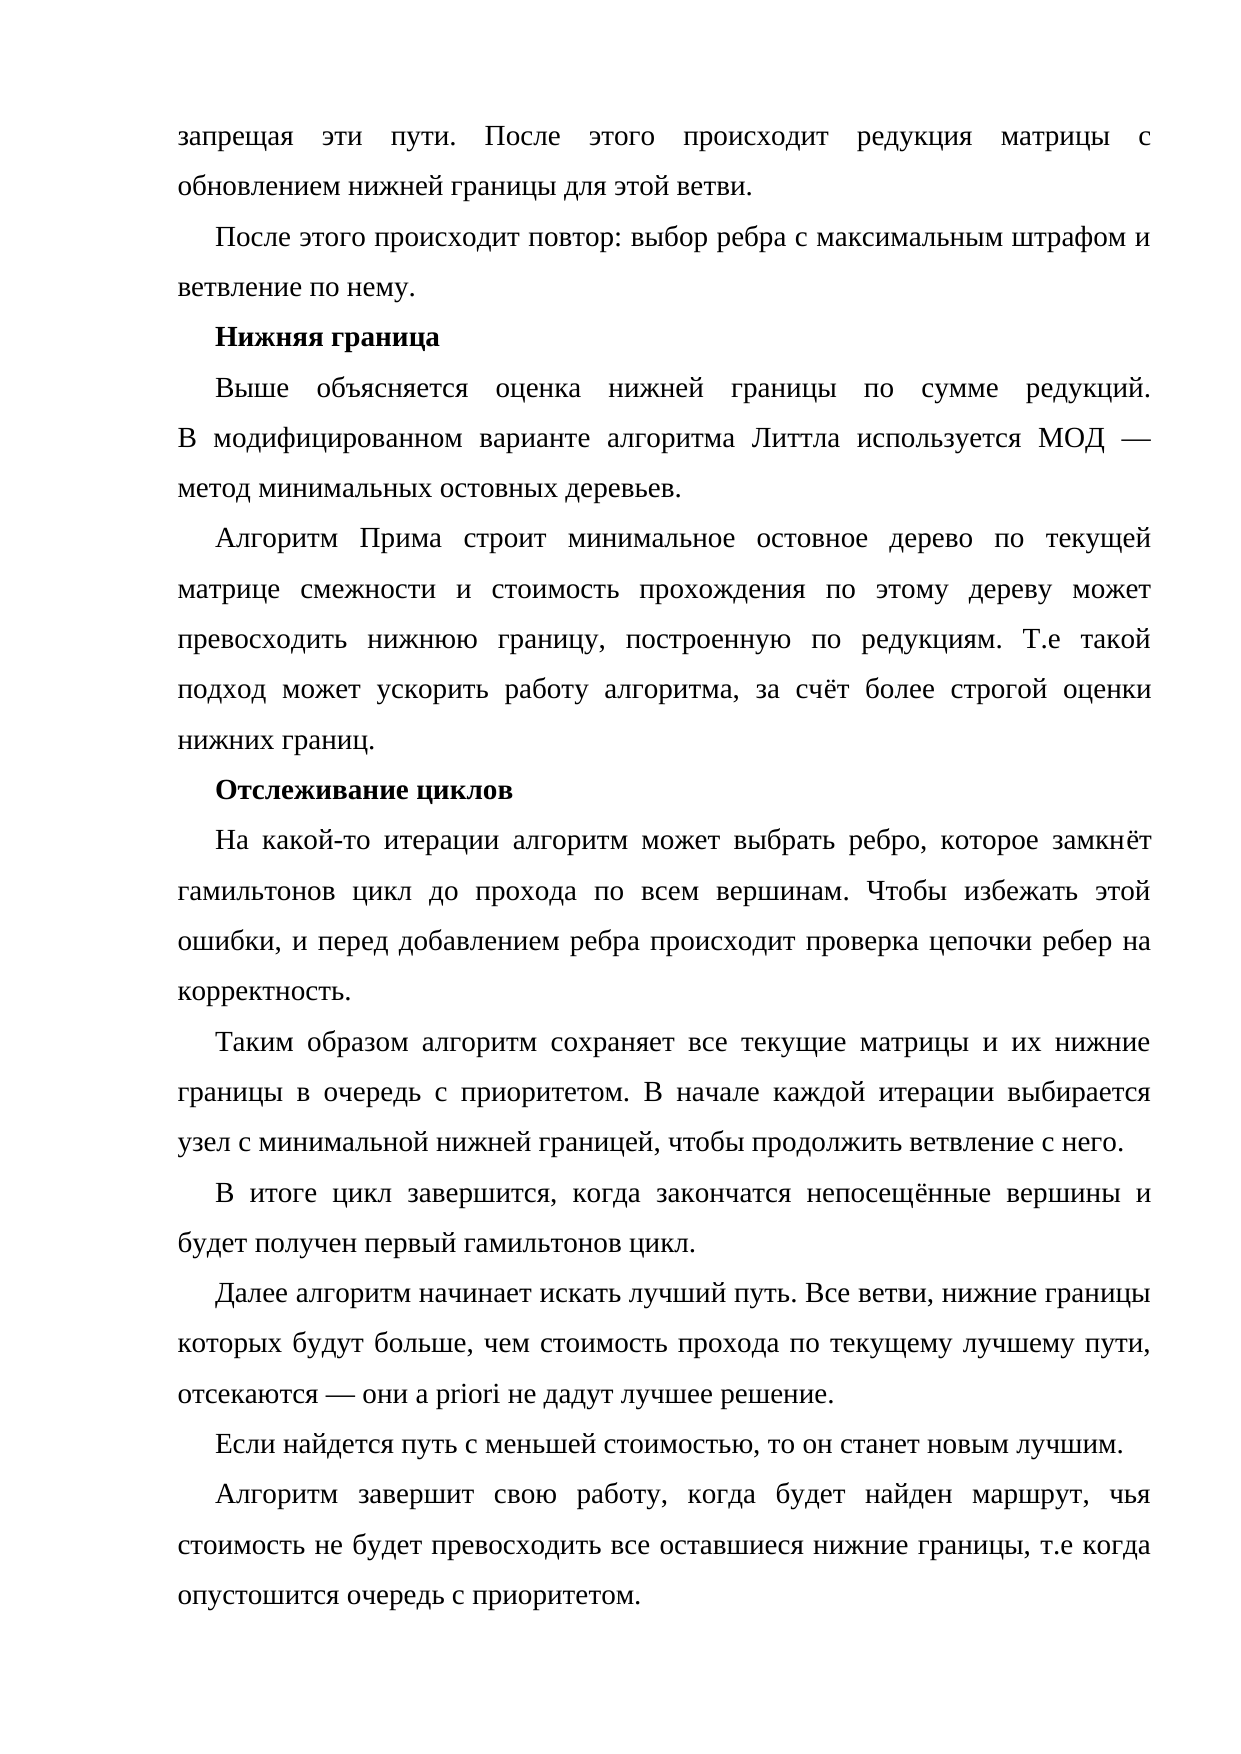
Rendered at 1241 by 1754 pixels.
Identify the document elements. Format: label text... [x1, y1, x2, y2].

text В итоге цикл завершится, когда закончатся непосещённые вершины и будет получен первый гамильтонов цикл. [177, 1175, 1152, 1258]
text После этого происходит повтор: выбор ребра с максимальным штрафом и ветвление по нему. [177, 219, 1152, 303]
text Выше объясняется оценка нижней границы по сумме редукций. В модифицированном варианте алгоритма Литтла используется МОД — метод минимальных остовных деревьев. [177, 370, 1152, 504]
text Далее алгоритм начинает искать лучший путь. Все ветви, нижние границы которых будут больше, чем стоимость прохода по текущему лучшему пути, отсекаются — они a priori не дадут лучшее решение. [177, 1275, 1152, 1409]
text На какой-то итерации алгоритм может выбрать ребро, которое замкнёт гамильтонов цикл до прохода по всем вершинам. Чтобы избежать этой ошибки, и перед добавлением ребра происходит проверка цепочки ребер на корректность. [177, 822, 1152, 1007]
text Алгоритм завершит свою работу, когда будет найден маршрут, чья стоимость не будет превосходить все оставшиеся нижние границы, т.е когда опустошится очередь с приоритетом. [177, 1477, 1152, 1611]
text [177, 118, 1152, 202]
text Если найдется путь с меньшей стоимостью, то он станет новым лучшим. [177, 1426, 1152, 1460]
text Нижняя граница [177, 319, 1152, 353]
text Отслеживание циклов [177, 772, 1152, 806]
text Таким образом алгоритм сохраняет все текущие матрицы и их нижние границы в очередь с приоритетом. В начале каждой итерации выбирается узел с минимальной нижней границей, чтобы продолжить ветвление с него. [177, 1024, 1152, 1158]
text Алгоритм Прима строит минимальное остовное дерево по текущей матрице смежности и стоимость прохождения по этому дереву может превосходить нижнюю границу, построенную по редукциям. Т.е такой подход может ускорить работу алгоритма, за счёт более строгой оценки нижних границ. [177, 521, 1152, 755]
